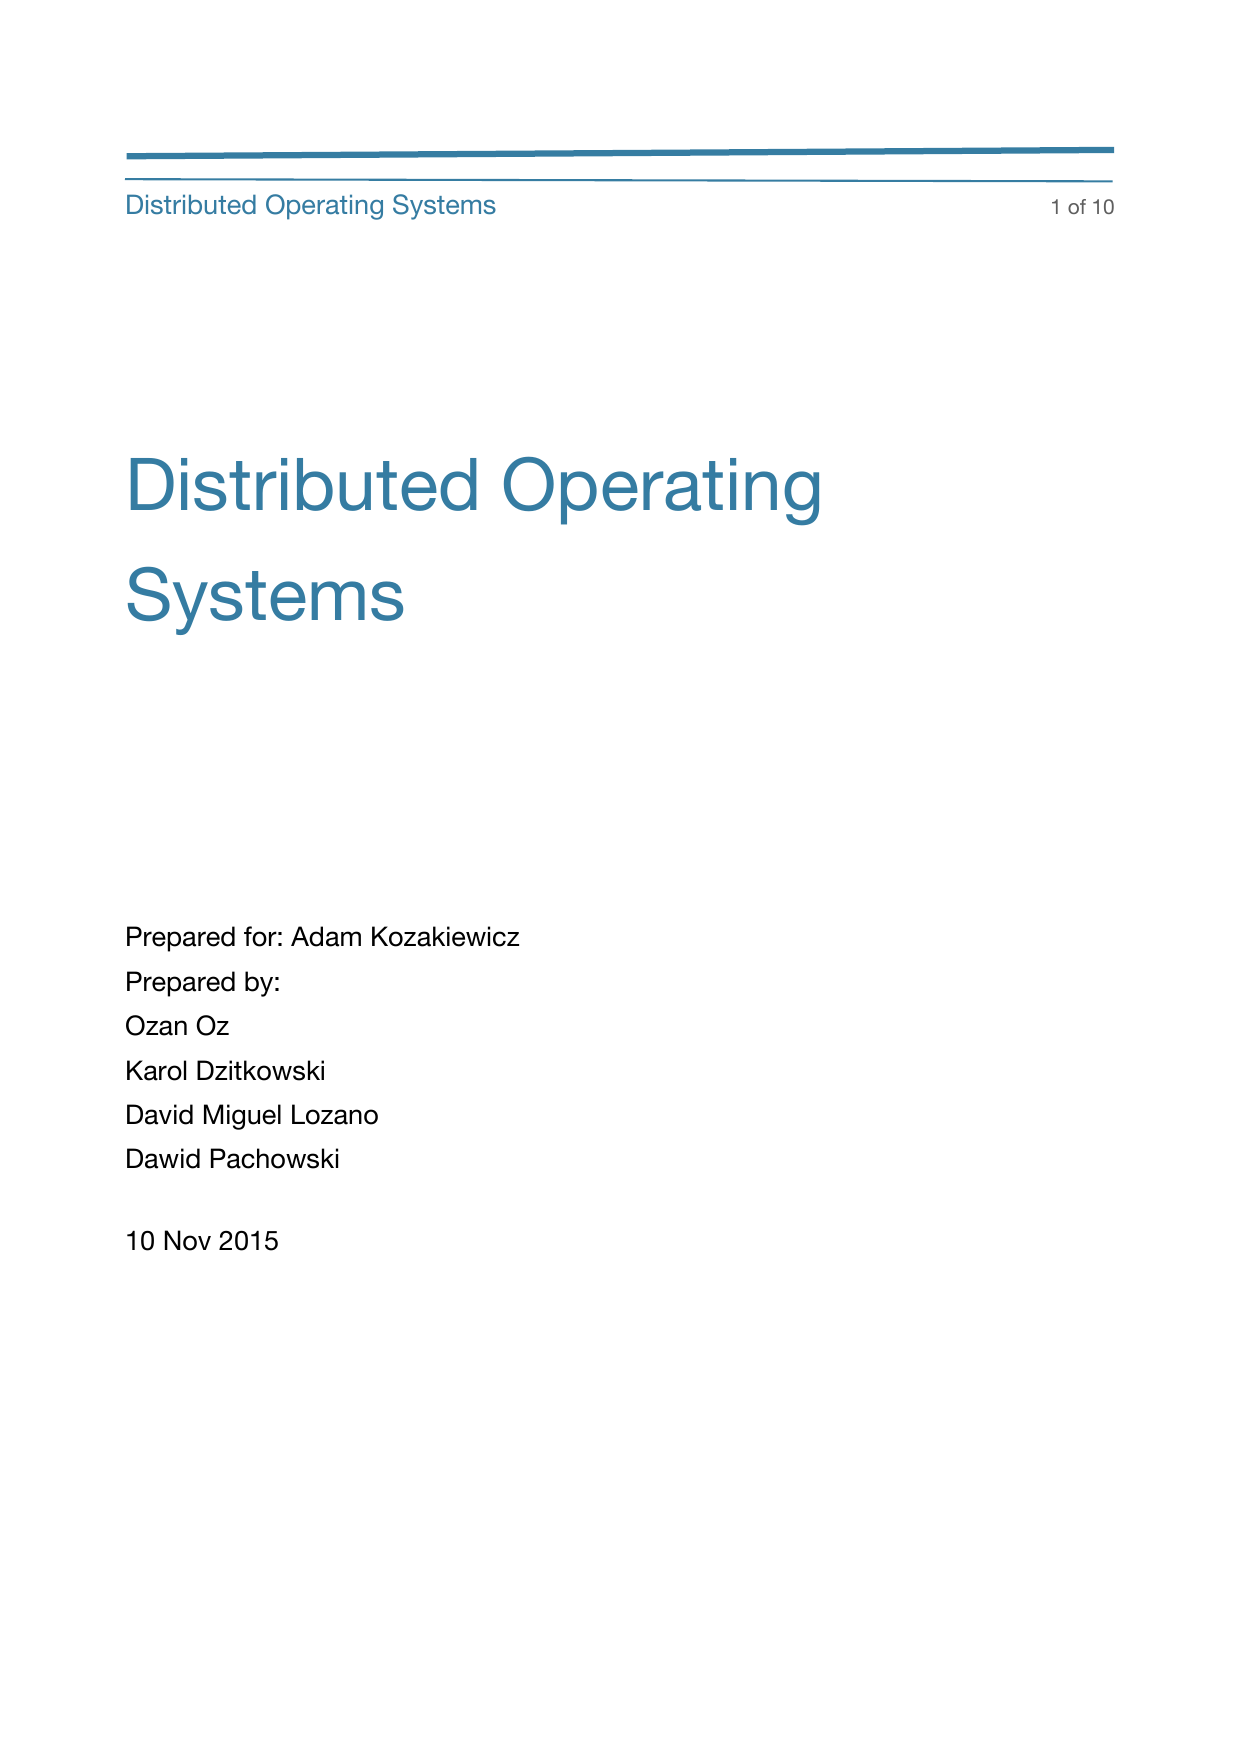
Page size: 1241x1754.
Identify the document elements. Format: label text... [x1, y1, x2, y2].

text 10 Nov 2015 [125, 1224, 1115, 1258]
text Prepared for: Adam Kozakiewicz [125, 920, 1115, 954]
title Distributed Operating Systems [125, 439, 1115, 641]
text Dawid Pachowski [125, 1142, 1115, 1176]
text Ozan Oz [125, 1009, 1115, 1043]
text Prepared by: [125, 965, 1115, 999]
text Karol Dzitkowski [125, 1053, 1115, 1088]
text David Miguel Lozano [125, 1098, 1115, 1132]
